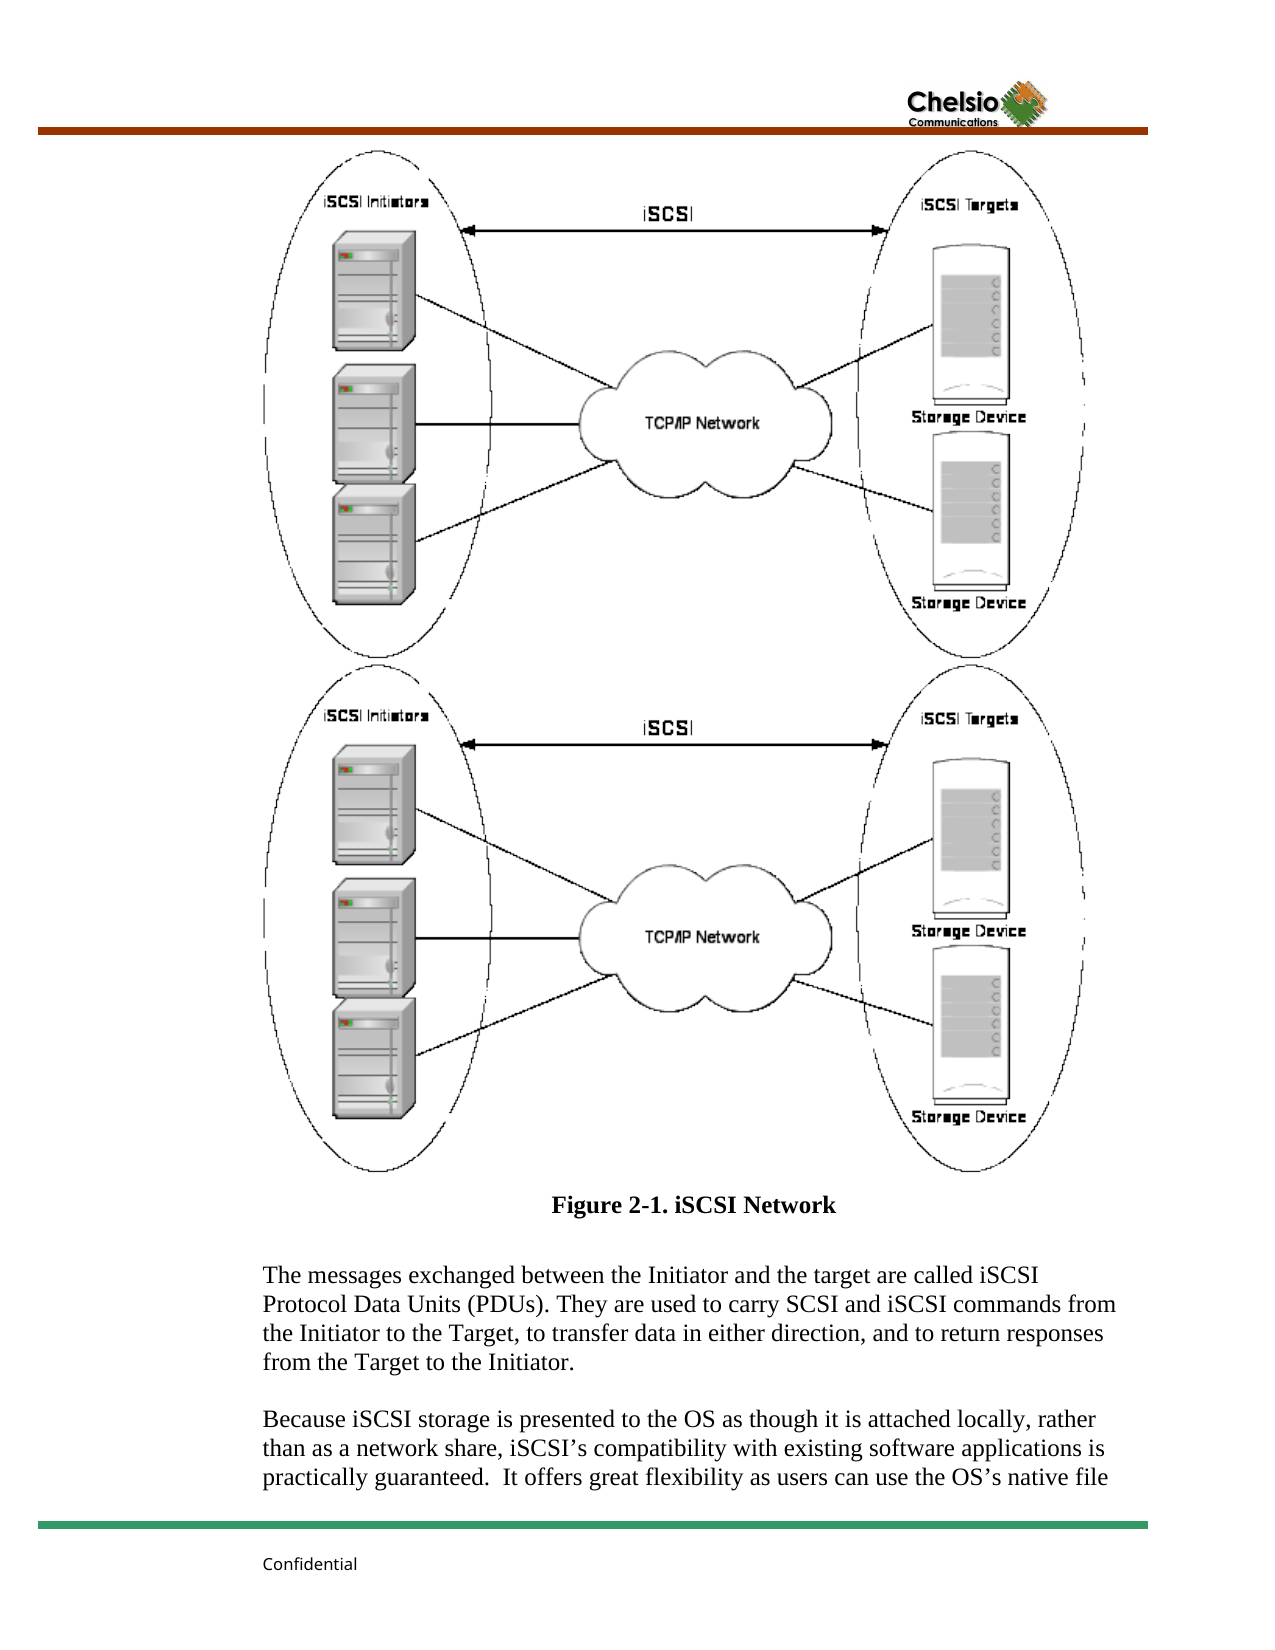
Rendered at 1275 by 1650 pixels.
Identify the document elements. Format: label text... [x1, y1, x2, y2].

picture [900, 75, 1052, 127]
text The messages exchanged between the Initiator and the target are called iSCSI Protocol Data Units (PDUs). They are used to carry SCSI and iSCSI commands from the Initiator to the Target, to transfer data in either direction, and to return responses from the Target to the Initiator. [262, 1261, 1125, 1376]
text Figure 2-1. iSCSI Network [262, 1191, 1125, 1219]
